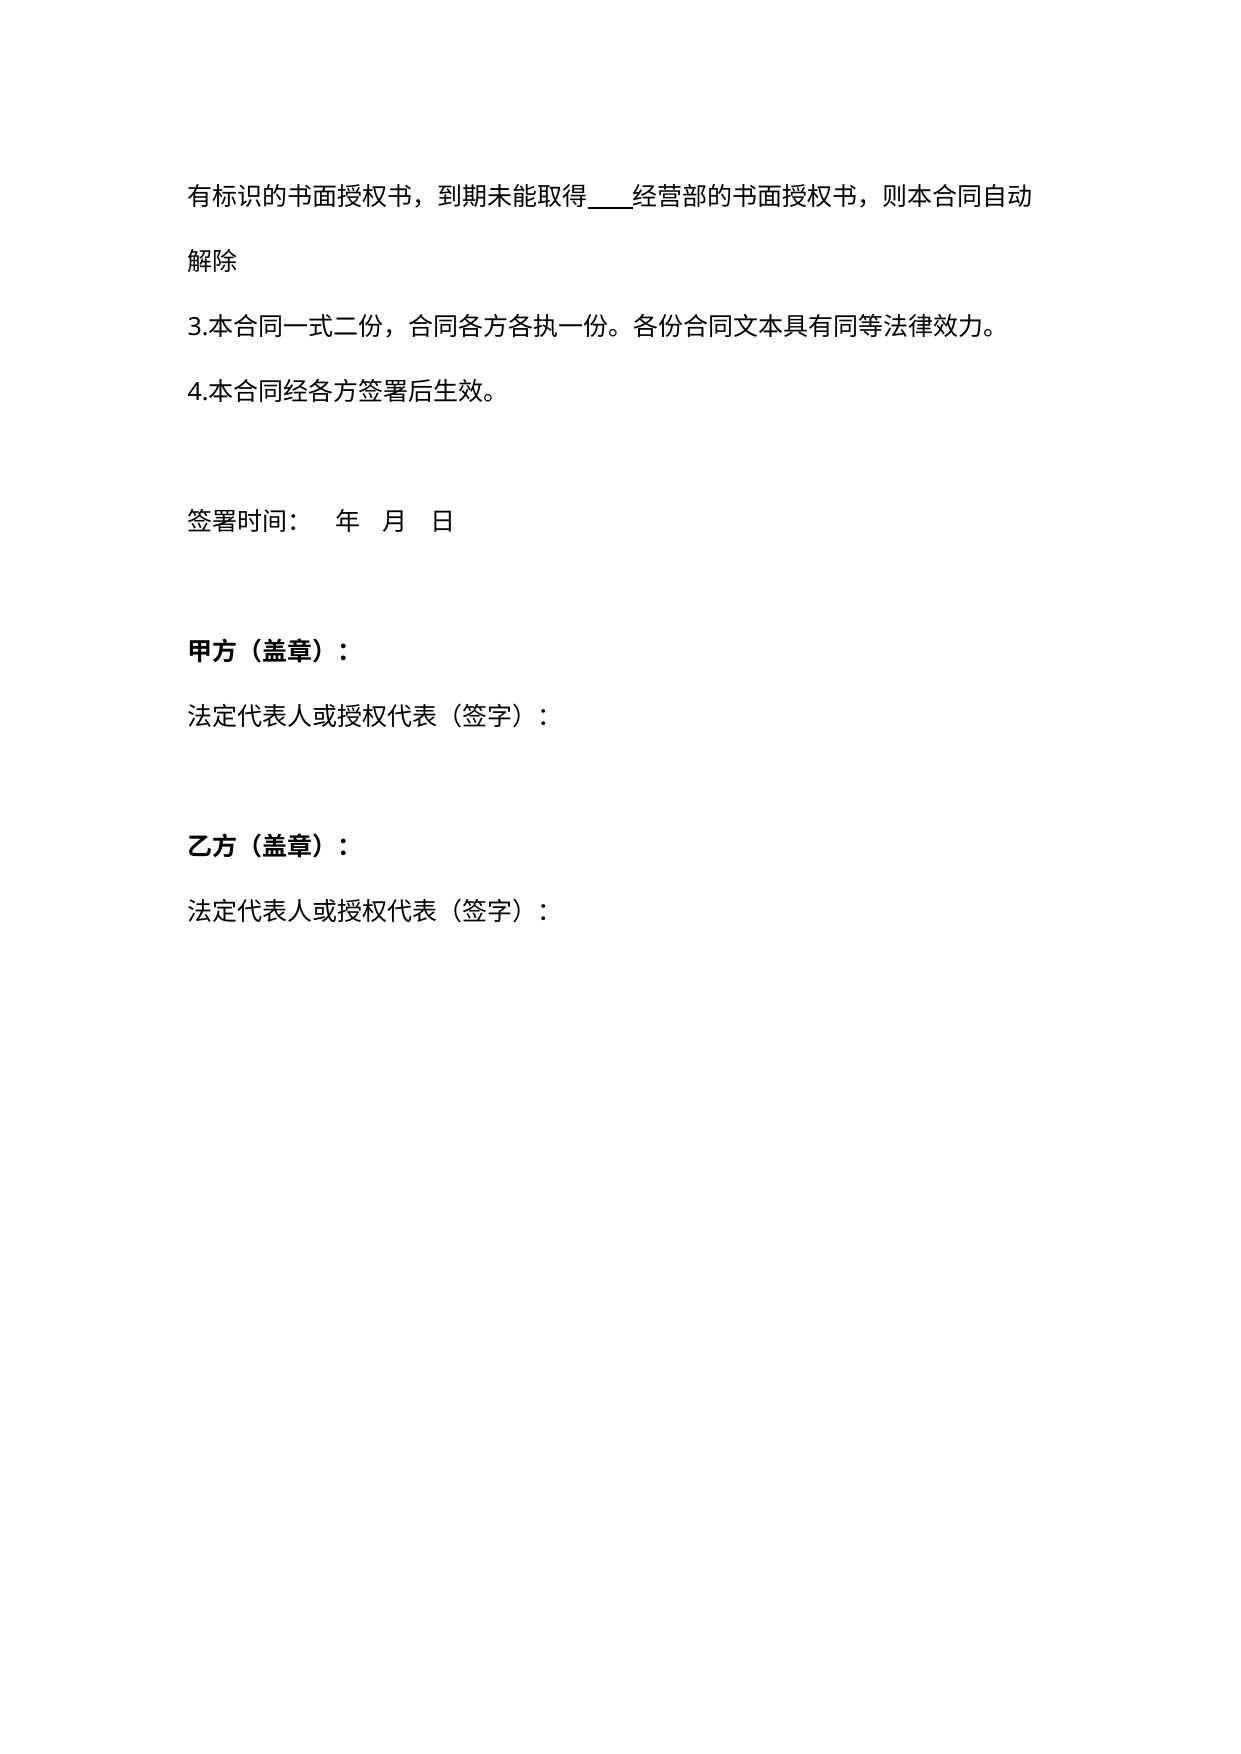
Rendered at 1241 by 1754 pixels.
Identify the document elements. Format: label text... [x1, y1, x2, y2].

text 法定代表人或授权代表（签字）： [187, 682, 1053, 747]
text 乙方（盖章）： [187, 747, 1053, 877]
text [187, 162, 1053, 292]
text 签署时间： 年 月 日 [187, 487, 1053, 552]
text 法定代表人或授权代表（签字）： [187, 877, 1053, 942]
text 甲方（盖章）： [187, 552, 1053, 682]
text 3.本合同一式二份，合同各方各执一份。各份合同文本具有同等法律效力。 4.本合同经各方签署后生效。 [187, 292, 1053, 422]
